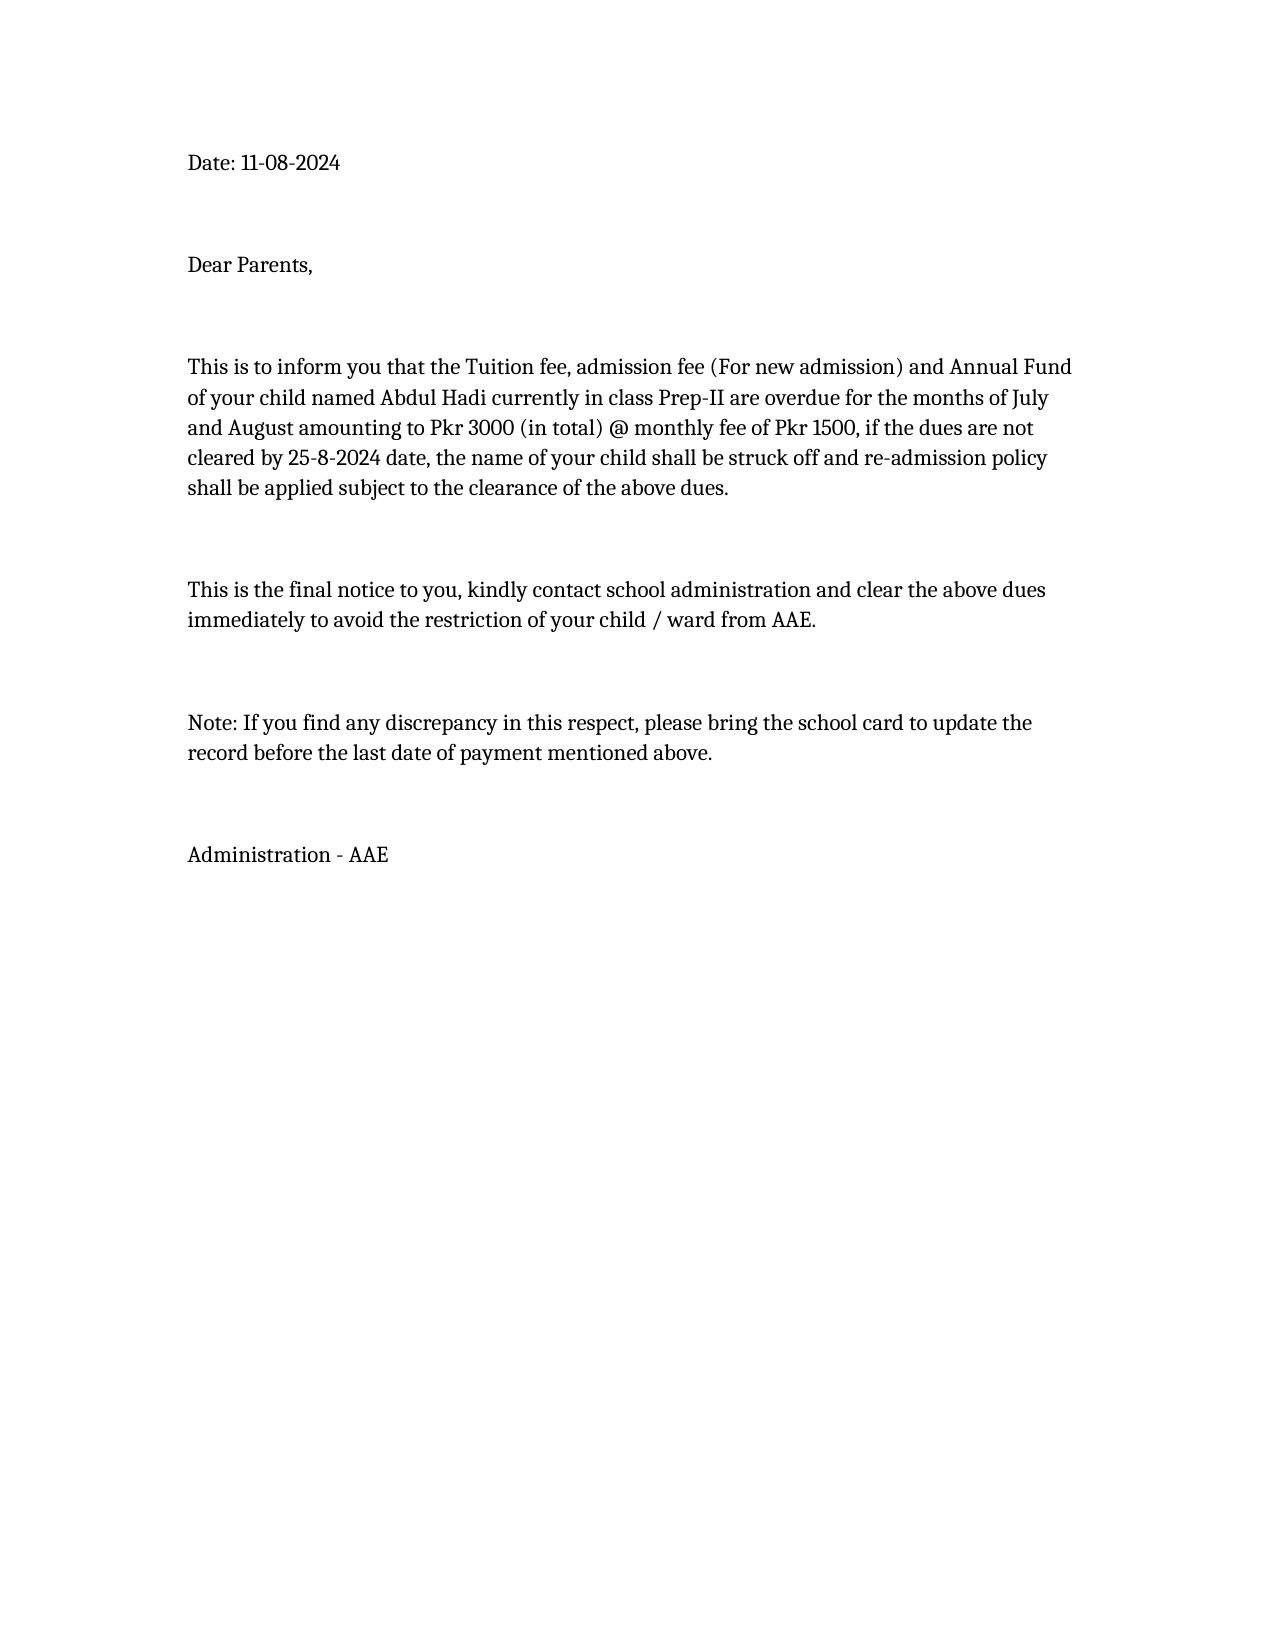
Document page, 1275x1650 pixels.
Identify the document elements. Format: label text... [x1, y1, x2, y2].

text Administration - AAE [187, 842, 1087, 868]
text Date: 11-08-2024 [187, 150, 1087, 176]
text This is to inform you that the Tuition fee, admission fee (For new admission) and Annual Fund of your child named Abdul Hadi currently in class Prep-II are overdue for the months of July and August amounting to Pkr 3000 (in total) @ monthly fee of Pkr 1500, if the dues are not cleared by 25-8-2024 date, the name of your child shall be struck off and re-admission policy shall be applied subject to the clearance of the above dues. [187, 354, 1087, 501]
text This is the final notice to you, kindly contact school administration and clear the above dues immediately to avoid the restriction of your child / ward from AAE. [187, 577, 1087, 634]
text Note: If you find any discrepancy in this respect, please bring the school card to update the record before the last date of payment mentioned above. [187, 709, 1087, 766]
text Dear Parents, [187, 252, 1087, 278]
